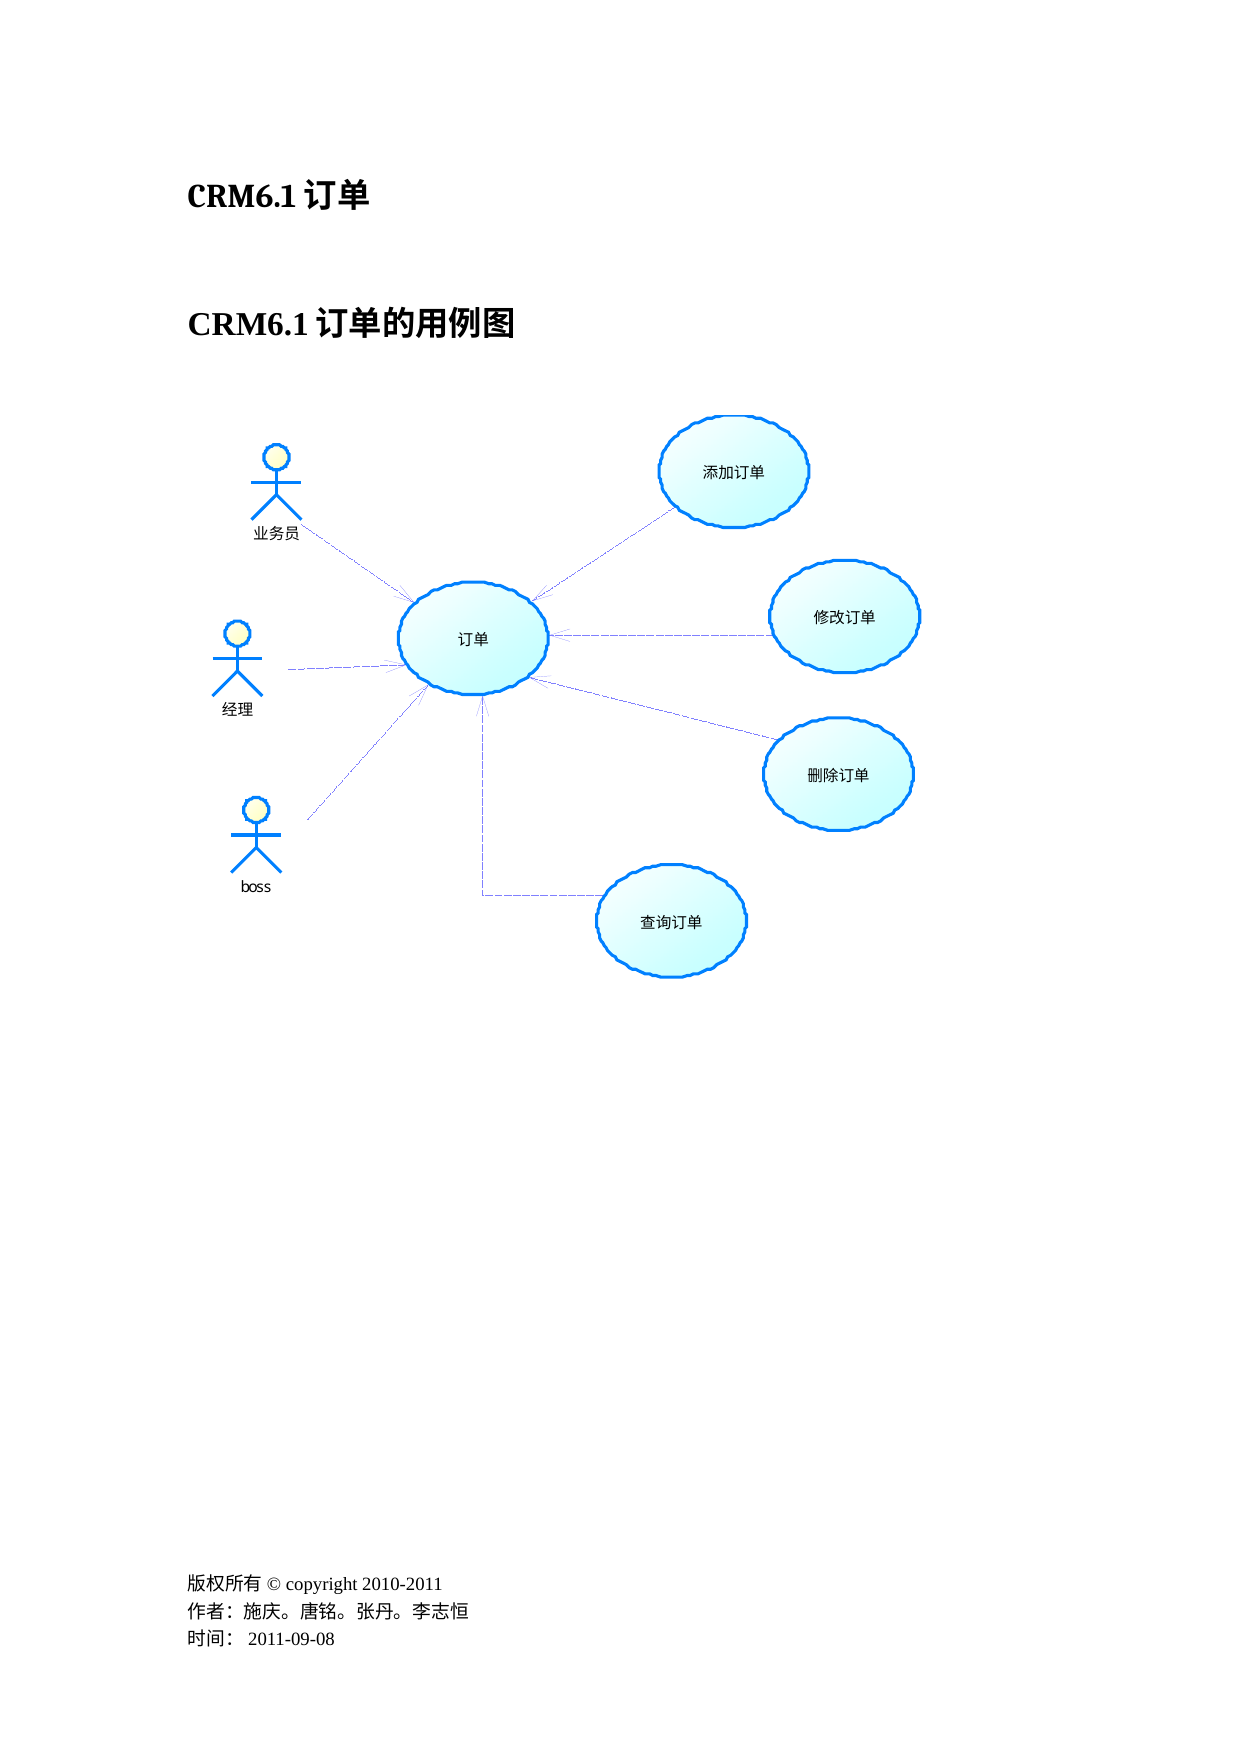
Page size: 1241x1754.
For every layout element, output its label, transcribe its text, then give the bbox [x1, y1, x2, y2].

subtitle CRM6.1订单的用例图 [187, 288, 1053, 353]
subtitle CRM6.1 订单 [187, 161, 1053, 226]
